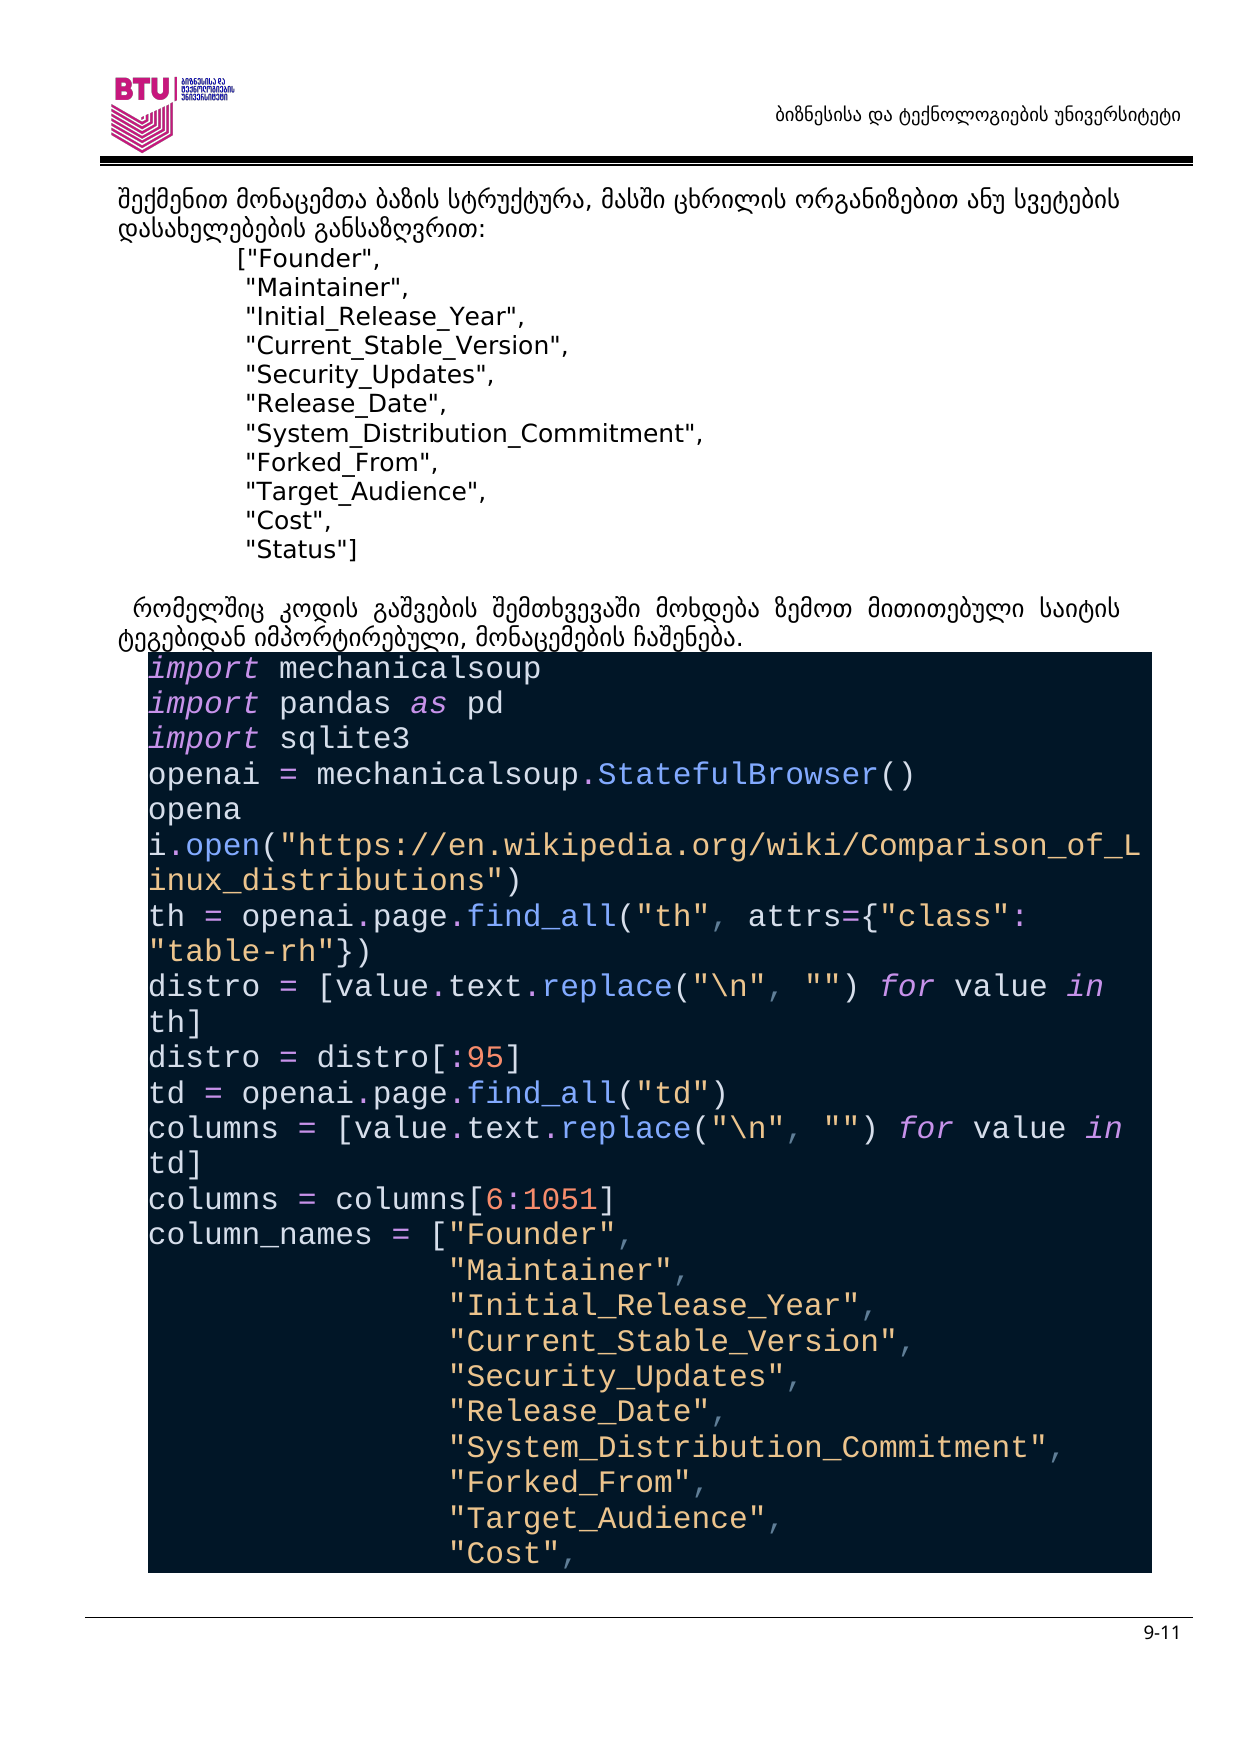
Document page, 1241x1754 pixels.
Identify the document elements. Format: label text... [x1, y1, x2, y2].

text "Status"] [148, 535, 1152, 564]
text "System_Distribution_Commitment", [148, 419, 1152, 448]
text რომელშიც კოდის გაშვების შემთხვევაში მოხდება ზემოთ მითითებული საიტის ტეგებიდან იმპორტირებული, მონაცემების ჩაშენება. [148, 594, 1152, 652]
text "Cost", [148, 506, 1152, 535]
text ["Founder", [148, 244, 1152, 273]
text "Target_Audience", [148, 477, 1152, 506]
text შექმენით მონაცემთა ბაზის სტრუქტურა, მასში ცხრილის ორგანიზებით ანუ სვეტების დასახელებების განსაზღვრით: [148, 185, 1152, 244]
text "Initial_Release_Year", [148, 302, 1152, 331]
picture [111, 73, 235, 157]
text "Maintainer", [148, 273, 1152, 302]
text "Security_Updates", [148, 360, 1152, 389]
text "Current_Stable_Version", [148, 331, 1152, 360]
text "Forked_From", [148, 448, 1152, 477]
text "Release_Date", [148, 389, 1152, 419]
